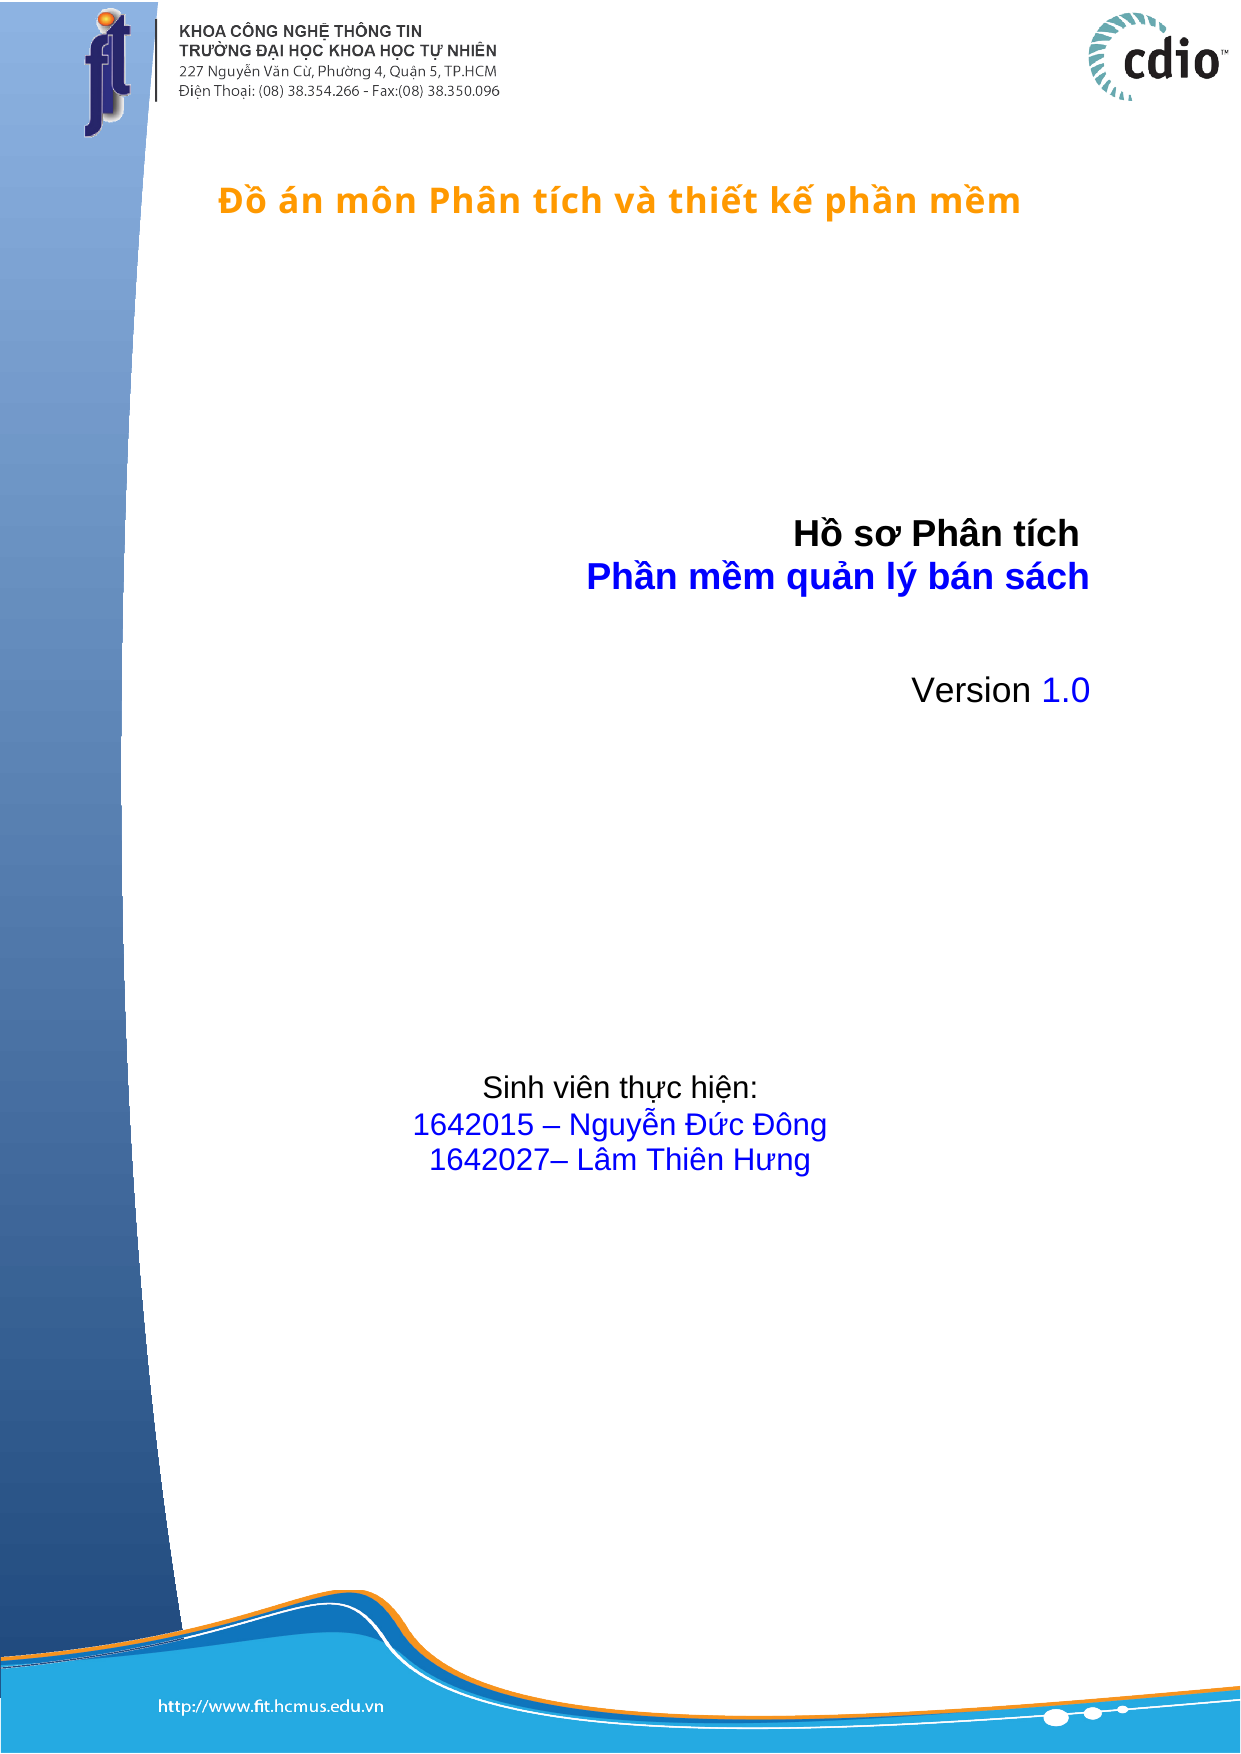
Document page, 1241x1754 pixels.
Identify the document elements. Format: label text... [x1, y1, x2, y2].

picture [0, 1590, 1241, 1753]
text 1642015 – Nguyễn Đức Đông [150, 1106, 1090, 1141]
picture [61, 1, 1241, 161]
title Hồ sơ Phân tích Phần mềm quản lý bán sách [150, 511, 1090, 598]
text Sinh viên thực hiện: [150, 1069, 1090, 1106]
text 1642027– Lâm Thiên Hưng [150, 1141, 1090, 1177]
text Version 1.0 [150, 669, 1090, 710]
